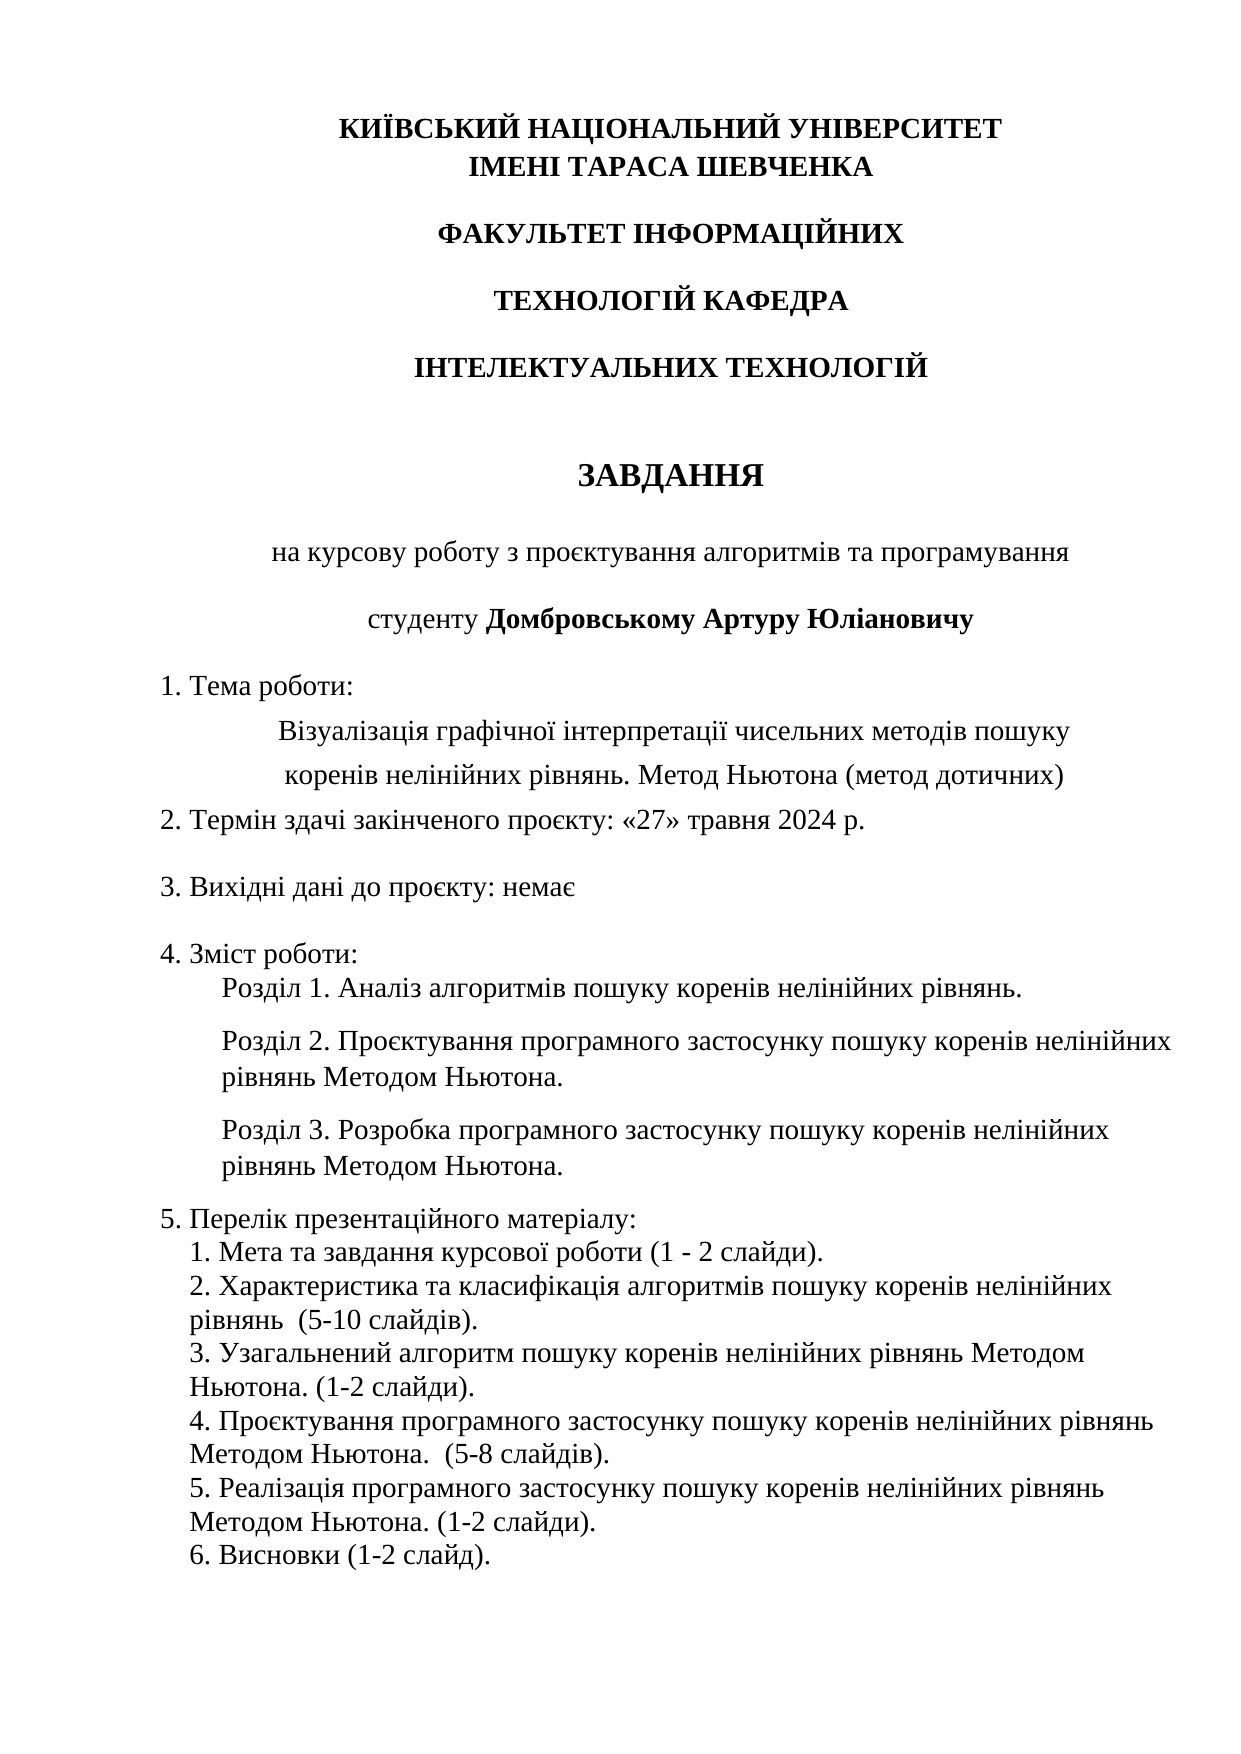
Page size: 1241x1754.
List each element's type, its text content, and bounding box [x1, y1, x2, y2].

text ФАКУЛЬТЕТ ІНФОРМАЦІЙНИХ ТЕХНОЛОГІЙ КАФЕДРА ІНТЕЛЕКТУАЛЬНИХ ТЕХНОЛОГІЙ [338, 216, 1003, 384]
text 6. Висновки (1-2 слайд). [189, 1537, 1192, 1571]
text Візуалізація графічної інтерпретації чисельних методів пошуку коренів нелінійних рівнянь. Метод Ньютона (метод дотичних) [229, 713, 1119, 791]
subtitle ЗАВДАННЯ [338, 455, 1003, 493]
list Термін здачі закінченого проєкту: «27» травня 2024 р. [160, 802, 1192, 836]
text Розділ 1. Аналіз алгоритмів пошуку коренів нелінійних рівнянь. [221, 970, 1192, 1003]
text 2. Характеристика та класифікація алгоритмів пошуку коренів нелінійних рівнянь (5-10 слайдів). [189, 1268, 1192, 1335]
list Вихідні дані до проєкту: немає [160, 869, 1192, 903]
text 5. Реалізація програмного застосунку пошуку коренів нелінійних рівнянь Методом Ньютона. (1-2 слайди). [189, 1470, 1192, 1537]
text 4. Проєктування програмного застосунку пошуку коренів нелінійних рівнянь Методом Ньютона. (5-8 слайдів). [189, 1403, 1192, 1470]
list Тема роботи: [160, 668, 1192, 702]
list Перелік презентаційного матеріалу: [160, 1201, 1192, 1234]
text Розділ 3. Розробка програмного застосунку пошуку коренів нелінійних рівнянь Методом Ньютона. [221, 1112, 1192, 1181]
text на курсову роботу з проєктування алгоритмів та програмування студенту Домбровському Артуру Юліановичу [229, 534, 1112, 635]
text 1. Мета та завдання курсової роботи (1 - 2 слайди). [189, 1234, 1192, 1268]
list Зміст роботи: [160, 936, 1192, 970]
text 3. Узагальнений алгоритм пошуку коренів нелінійних рівнянь Методом Ньютона. (1-2 слайди). [189, 1336, 1192, 1403]
subtitle КИЇВСЬКИЙ НАЦІОНАЛЬНИЙ УНІВЕРСИТЕТ ІМЕНІ ТАРАСА ШЕВЧЕНКА [338, 111, 1003, 183]
text Розділ 2. Проєктування програмного застосунку пошуку коренів нелінійних рівнянь Методом Ньютона. [221, 1023, 1192, 1092]
